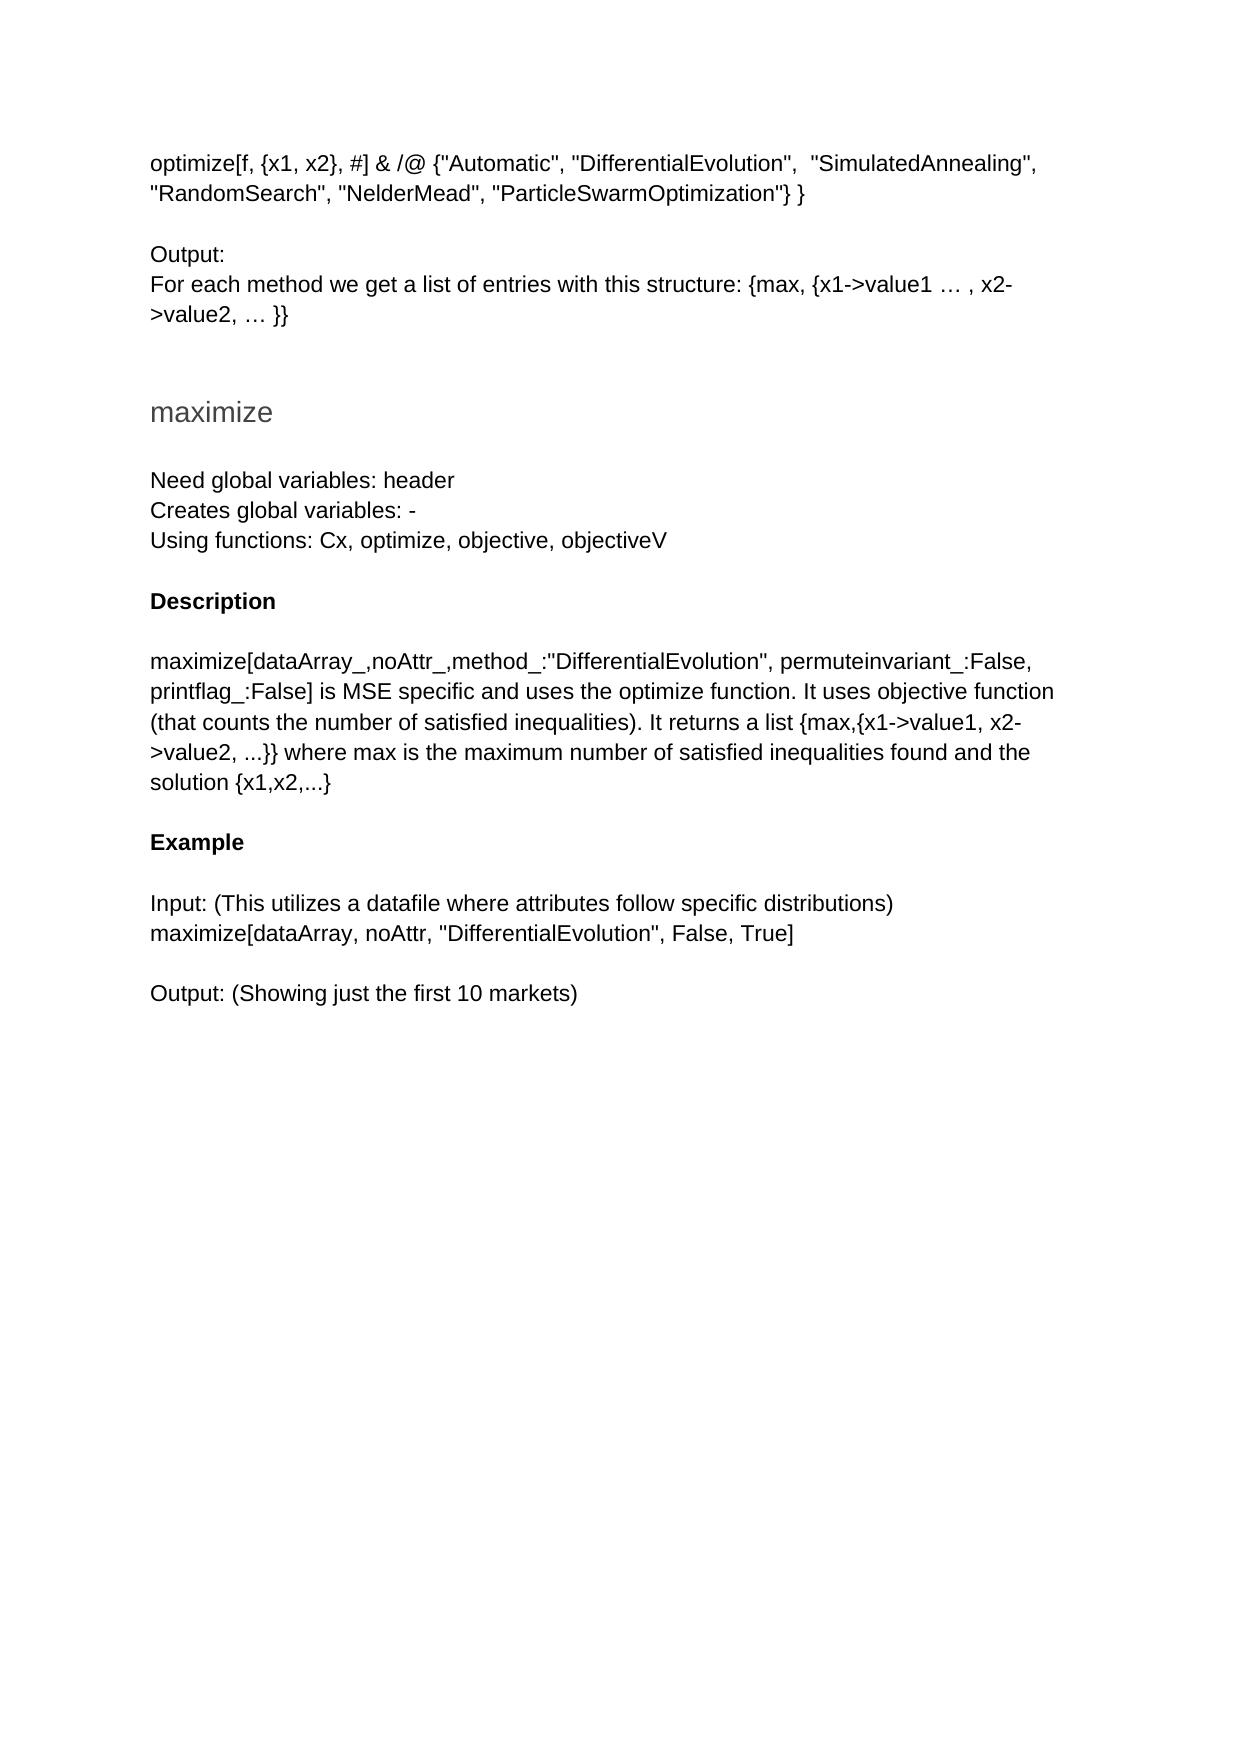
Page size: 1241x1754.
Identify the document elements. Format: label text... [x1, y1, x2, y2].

text Need global variables: header [150, 467, 1090, 493]
text Example [150, 829, 1090, 856]
text optimize[f, {x1, x2}, #] & /@ {"Automatic", "DifferentialEvolution", "SimulatedAnnealing", "RandomSearch", "NelderMead", "ParticleSwarmOptimization"} } [150, 150, 1090, 207]
text Input: (This utilizes a datafile where attributes follow specific distributions) [150, 890, 1090, 916]
text maximize[dataArray, noAttr, "DifferentialEvolution", False, True] [150, 920, 1090, 946]
text maximize[dataArray_,noAttr_,method_:"DifferentialEvolution", permuteinvariant_:False, printflag_:False] is MSE specific and uses the optimize function. It uses objective function (that counts the number of satisfied inequalities). It returns a list {max,{x1->value1, x2->value2, ...}} where max is the maximum number of satisfied inequalities found and the solution {x1,x2,...} [150, 648, 1090, 795]
text Using functions: Cx, optimize, objective, objectiveV [150, 527, 1090, 554]
subtitle maximize [150, 395, 1090, 428]
text Output: (Showing just the first 10 markets) [150, 980, 1090, 1007]
text Description [150, 588, 1090, 614]
text Output: [150, 241, 1090, 267]
text Creates global variables: - [150, 497, 1090, 523]
text For each method we get a list of entries with this structure: {max, {x1->value1 … , x2->value2, … }} [150, 271, 1090, 327]
